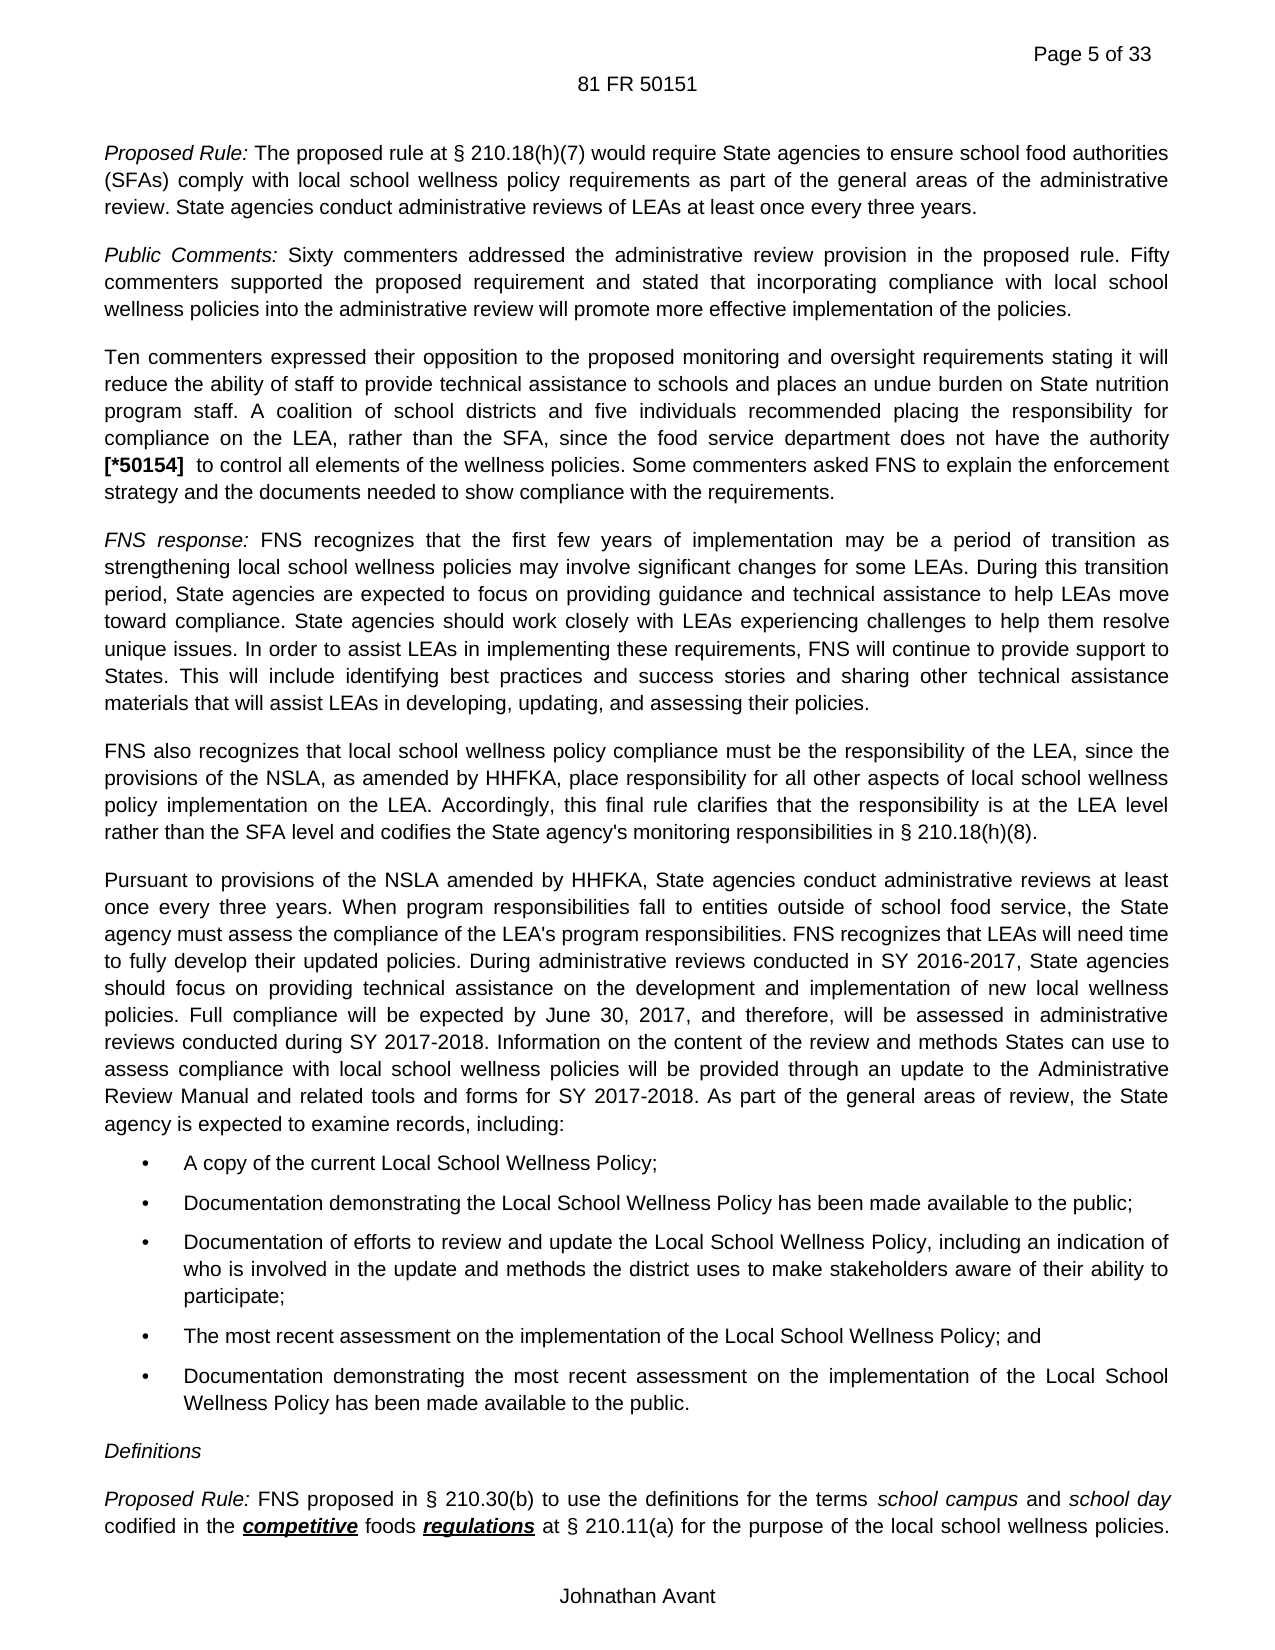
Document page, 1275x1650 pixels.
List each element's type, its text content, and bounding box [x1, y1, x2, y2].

list The most recent assessment on the implementation of the Local School Wellness Policy; and [142, 1321, 1171, 1348]
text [104, 1483, 1171, 1537]
list Documentation demonstrating the Local School Wellness Policy has been made available to the public; [142, 1187, 1171, 1214]
text Ten commenters expressed their opposition to the proposed monitoring and oversight requirements stating it will reduce the ability of staff to provide technical assistance to schools and places an undue burden on State nutrition program staff. A coalition of school districts and five individuals recommended placing the responsibility for compliance on the LEA, rather than the SFA, since the food service department does not have the authority [*50154] to control all elements of the wellness policies. Some commenters asked FNS to explain the enforcement strategy and the documents needed to show compliance with the requirements. [104, 342, 1171, 504]
text Proposed Rule: The proposed rule at § 210.18(h)(7) would require State agencies to ensure school food authorities (SFAs) comply with local school wellness policy requirements as part of the general areas of the administrative review. State agencies conduct administrative reviews of LEAs at least once every three years. [104, 137, 1171, 219]
text Pursuant to provisions of the NSLA amended by HHFKA, State agencies conduct administrative reviews at least once every three years. When program responsibilities fall to entities outside of school food service, the State agency must assess the compliance of the LEA's program responsibilities. FNS recognizes that LEAs will need time to fully develop their updated policies. During administrative reviews conducted in SY 2016-2017, State agencies should focus on providing technical assistance on the development and implementation of new local wellness policies. Full compliance will be expected by June 30, 2017, and therefore, will be assessed in administrative reviews conducted during SY 2017-2018. Information on the content of the review and methods States can use to assess compliance with local school wellness policies will be provided through an update to the Administrative Review Manual and related tools and forms for SY 2017-2018. As part of the general areas of review, the State agency is expected to examine records, including: [104, 864, 1171, 1135]
text Definitions [104, 1435, 1171, 1462]
text Public Comments: Sixty commenters addressed the administrative review provision in the proposed rule. Fifty commenters supported the proposed requirement and stated that incorporating compliance with local school wellness policies into the administrative review will promote more effective implementation of the policies. [104, 239, 1171, 321]
list A copy of the current Local School Wellness Policy; [142, 1148, 1171, 1175]
text FNS also recognizes that local school wellness policy compliance must be the responsibility of the LEA, since the provisions of the NSLA, as amended by HHFKA, place responsibility for all other aspects of local school wellness policy implementation on the LEA. Accordingly, this final rule clarifies that the responsibility is at the LEA level rather than the SFA level and codifies the State agency's monitoring responsibilities in § 210.18(h)(8). [104, 735, 1171, 844]
text FNS response: FNS recognizes that the first few years of implementation may be a period of transition as strengthening local school wellness policies may involve significant changes for some LEAs. During this transition period, State agencies are expected to focus on providing guidance and technical assistance to help LEAs move toward compliance. State agencies should work closely with LEAs experiencing challenges to help them resolve unique issues. In order to assist LEAs in implementing these requirements, FNS will continue to provide support to States. This will include identifying best practices and success stories and sharing other technical assistance materials that will assist LEAs in developing, updating, and assessing their policies. [104, 525, 1171, 714]
list Documentation demonstrating the most recent assessment on the implementation of the Local School Wellness Policy has been made available to the public. [142, 1360, 1171, 1414]
list Documentation of efforts to review and update the Local School Wellness Policy, including an indication of who is involved in the update and methods the district uses to make stakeholders aware of their ability to participate; [142, 1227, 1171, 1308]
